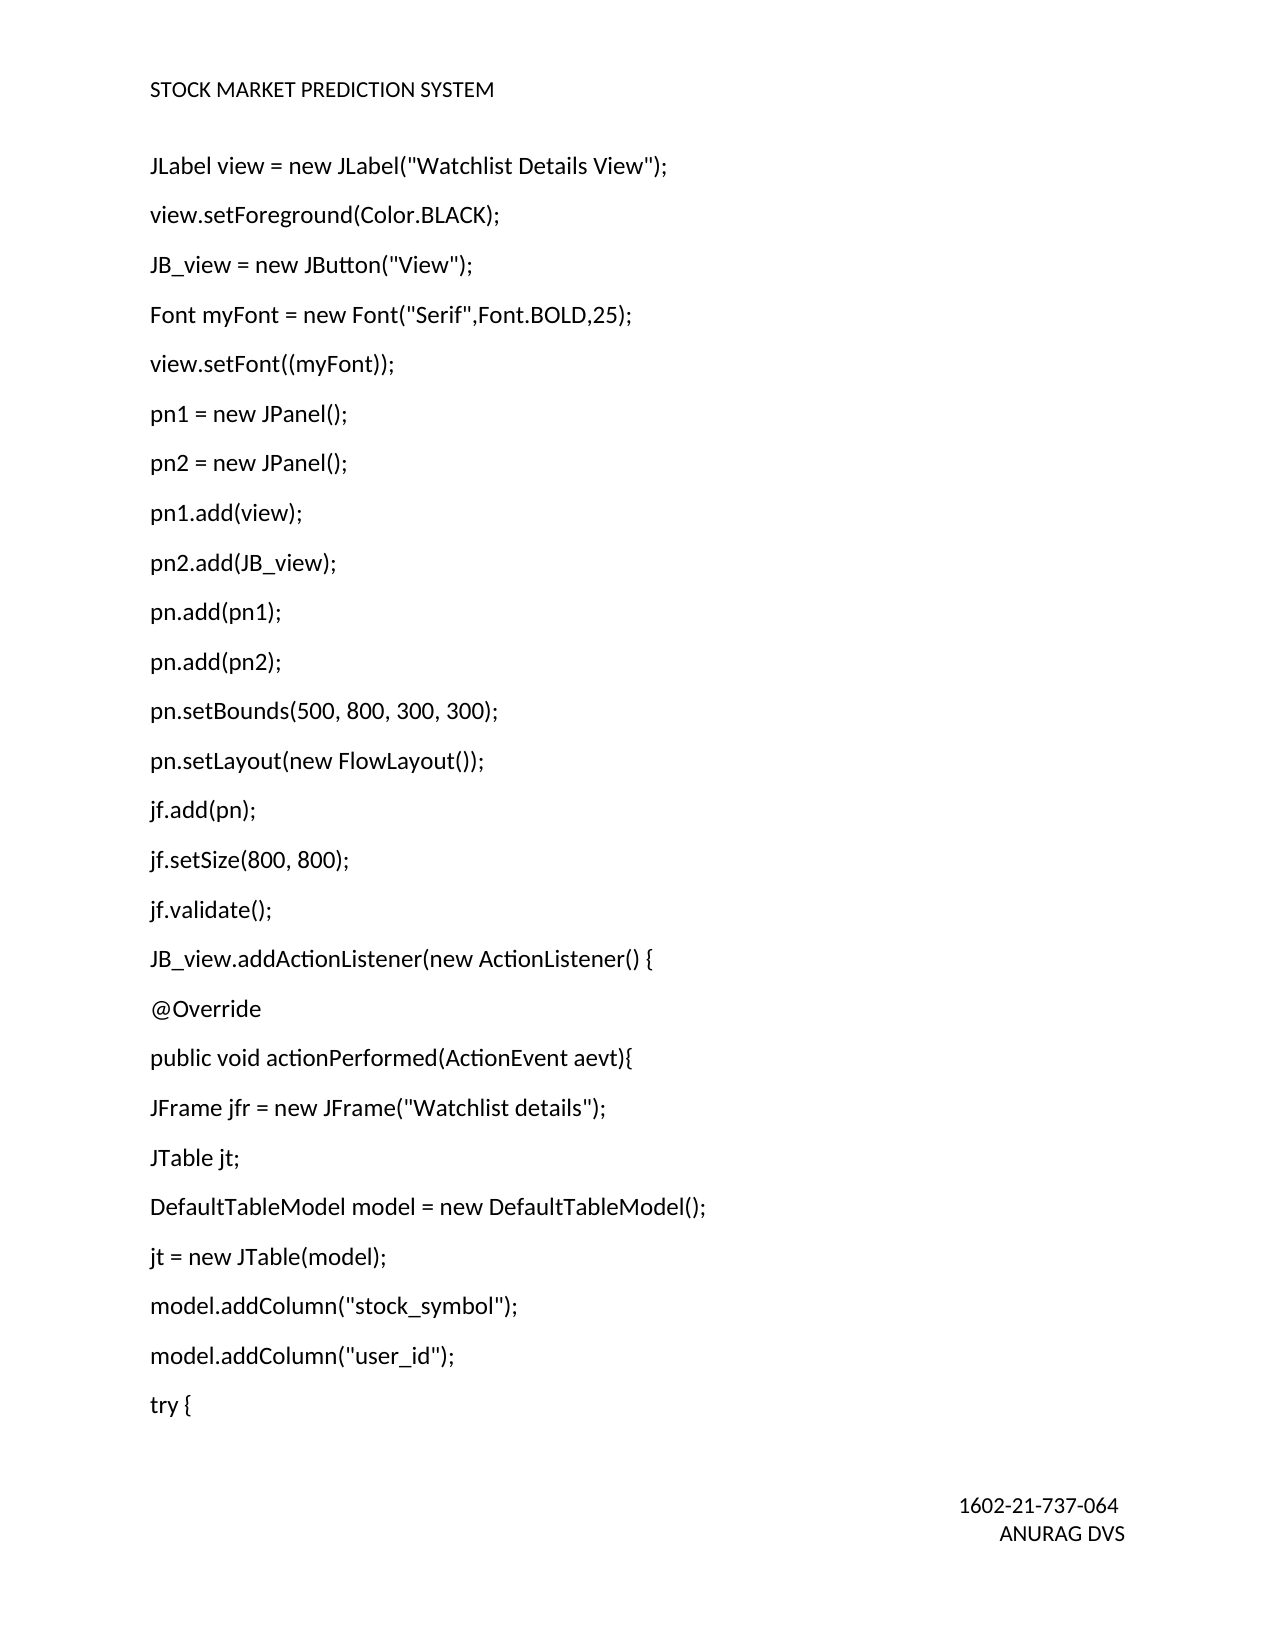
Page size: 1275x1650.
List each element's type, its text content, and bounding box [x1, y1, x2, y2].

text view.setFont((myFont)); [150, 348, 1125, 379]
text JB_view = new JButton("View"); [150, 249, 1125, 280]
text pn2 = new JPanel(); [150, 447, 1125, 478]
text model.addColumn("user_id"); [150, 1340, 1125, 1371]
text @Override [150, 993, 1125, 1023]
text pn.add(pn2); [150, 646, 1125, 676]
text pn2.add(JB_view); [150, 547, 1125, 577]
text jt = new JTable(model); [150, 1241, 1125, 1271]
text pn1.add(view); [150, 497, 1125, 528]
text public void actionPerformed(ActionEvent aevt){ [150, 1042, 1125, 1073]
text jf.validate(); [150, 894, 1125, 924]
text pn.setLayout(new FlowLayout()); [150, 745, 1125, 776]
text JTable jt; [150, 1142, 1125, 1172]
text pn.add(pn1); [150, 596, 1125, 627]
text pn.setBounds(500, 800, 300, 300); [150, 695, 1125, 726]
text pn1 = new JPanel(); [150, 398, 1125, 428]
text view.setForeground(Color.BLACK); [150, 199, 1125, 230]
text JLabel view = new JLabel("Watchlist Details View"); [150, 150, 1125, 181]
text JB_view.addActionListener(new ActionListener() { [150, 943, 1125, 974]
text DefaultTableModel model = new DefaultTableModel(); [150, 1191, 1125, 1222]
text jf.add(pn); [150, 794, 1125, 825]
text Font myFont = new Font("Serif",Font.BOLD,25); [150, 299, 1125, 329]
text jf.setSize(800, 800); [150, 844, 1125, 875]
text model.addColumn("stock_symbol"); [150, 1290, 1125, 1321]
text JFrame jfr = new JFrame("Watchlist details"); [150, 1092, 1125, 1123]
text try { [150, 1389, 1125, 1420]
